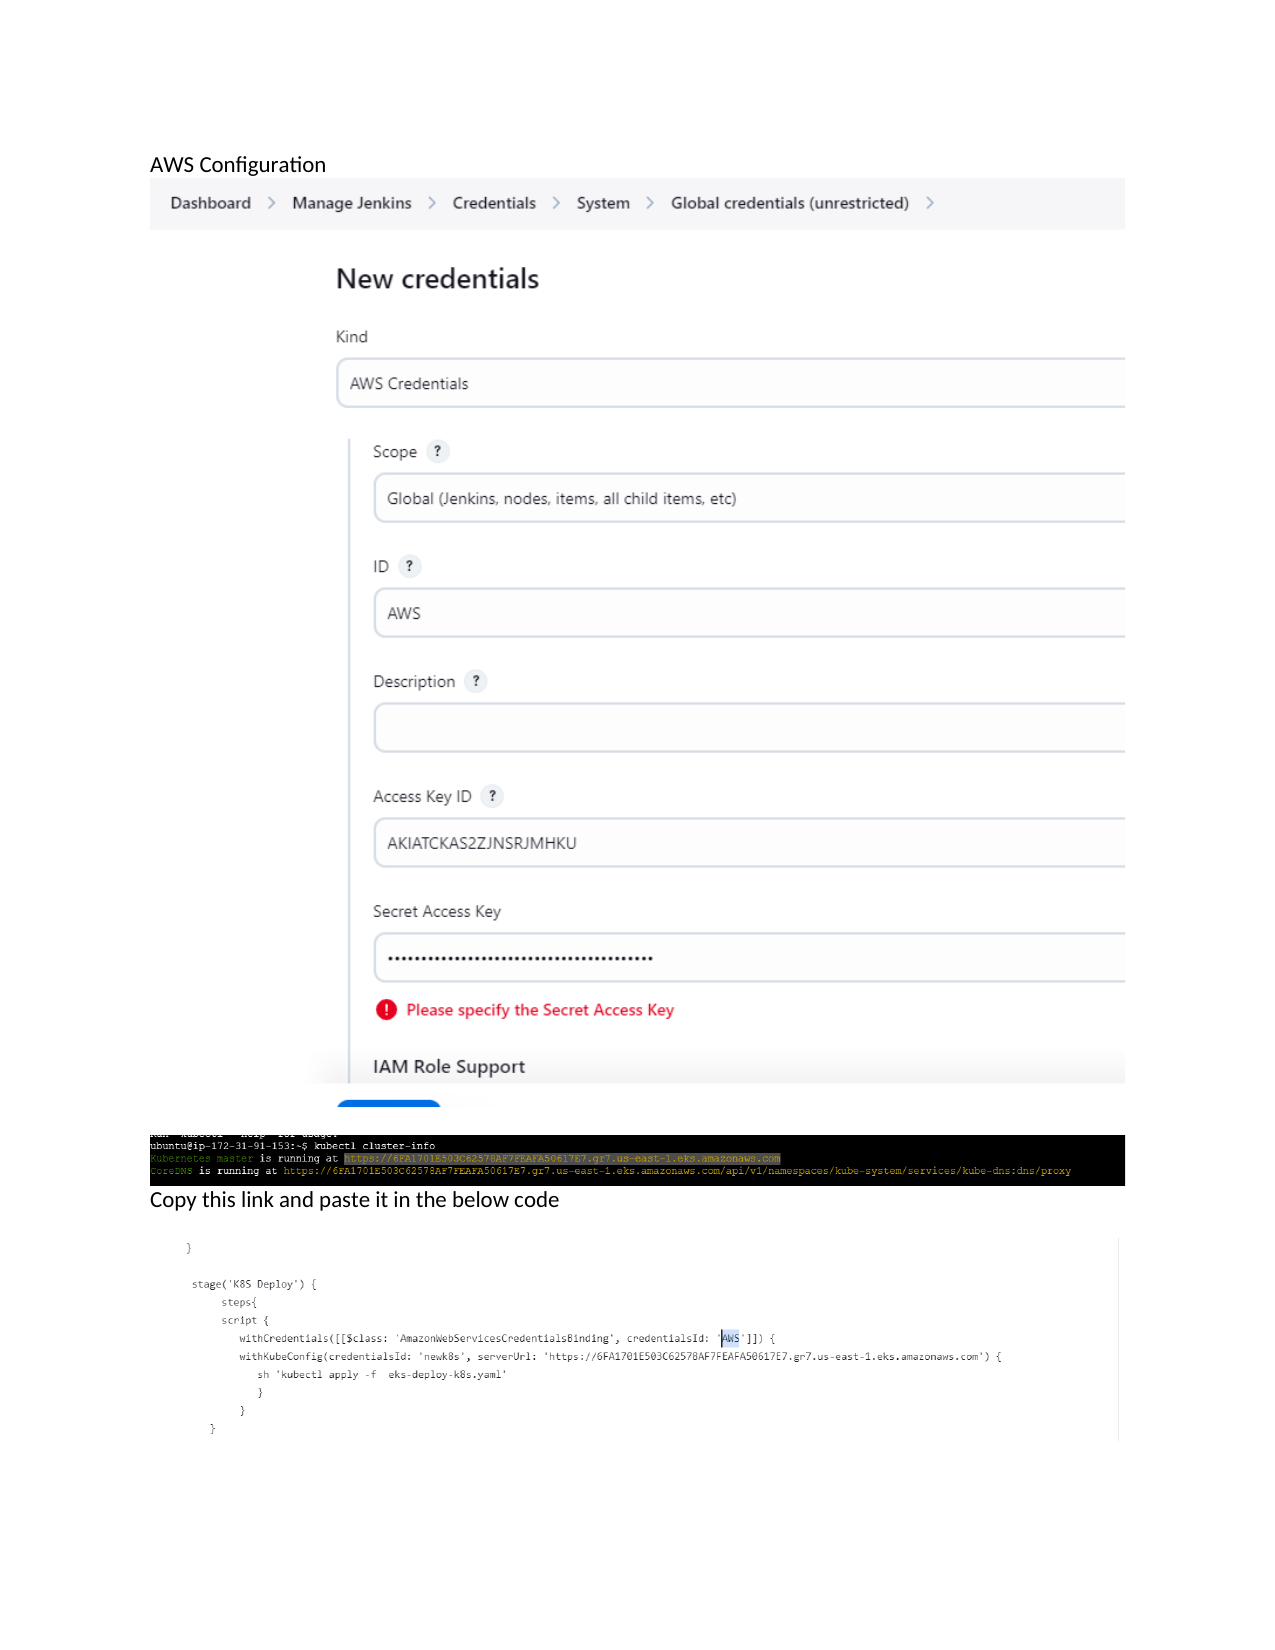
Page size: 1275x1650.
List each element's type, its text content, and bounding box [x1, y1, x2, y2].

picture [150, 178, 1125, 1107]
text AWS Configuration [150, 150, 1125, 178]
text Copy this link and paste it in the below code [150, 1186, 1125, 1213]
picture [150, 1135, 1125, 1186]
picture [150, 1238, 1125, 1441]
